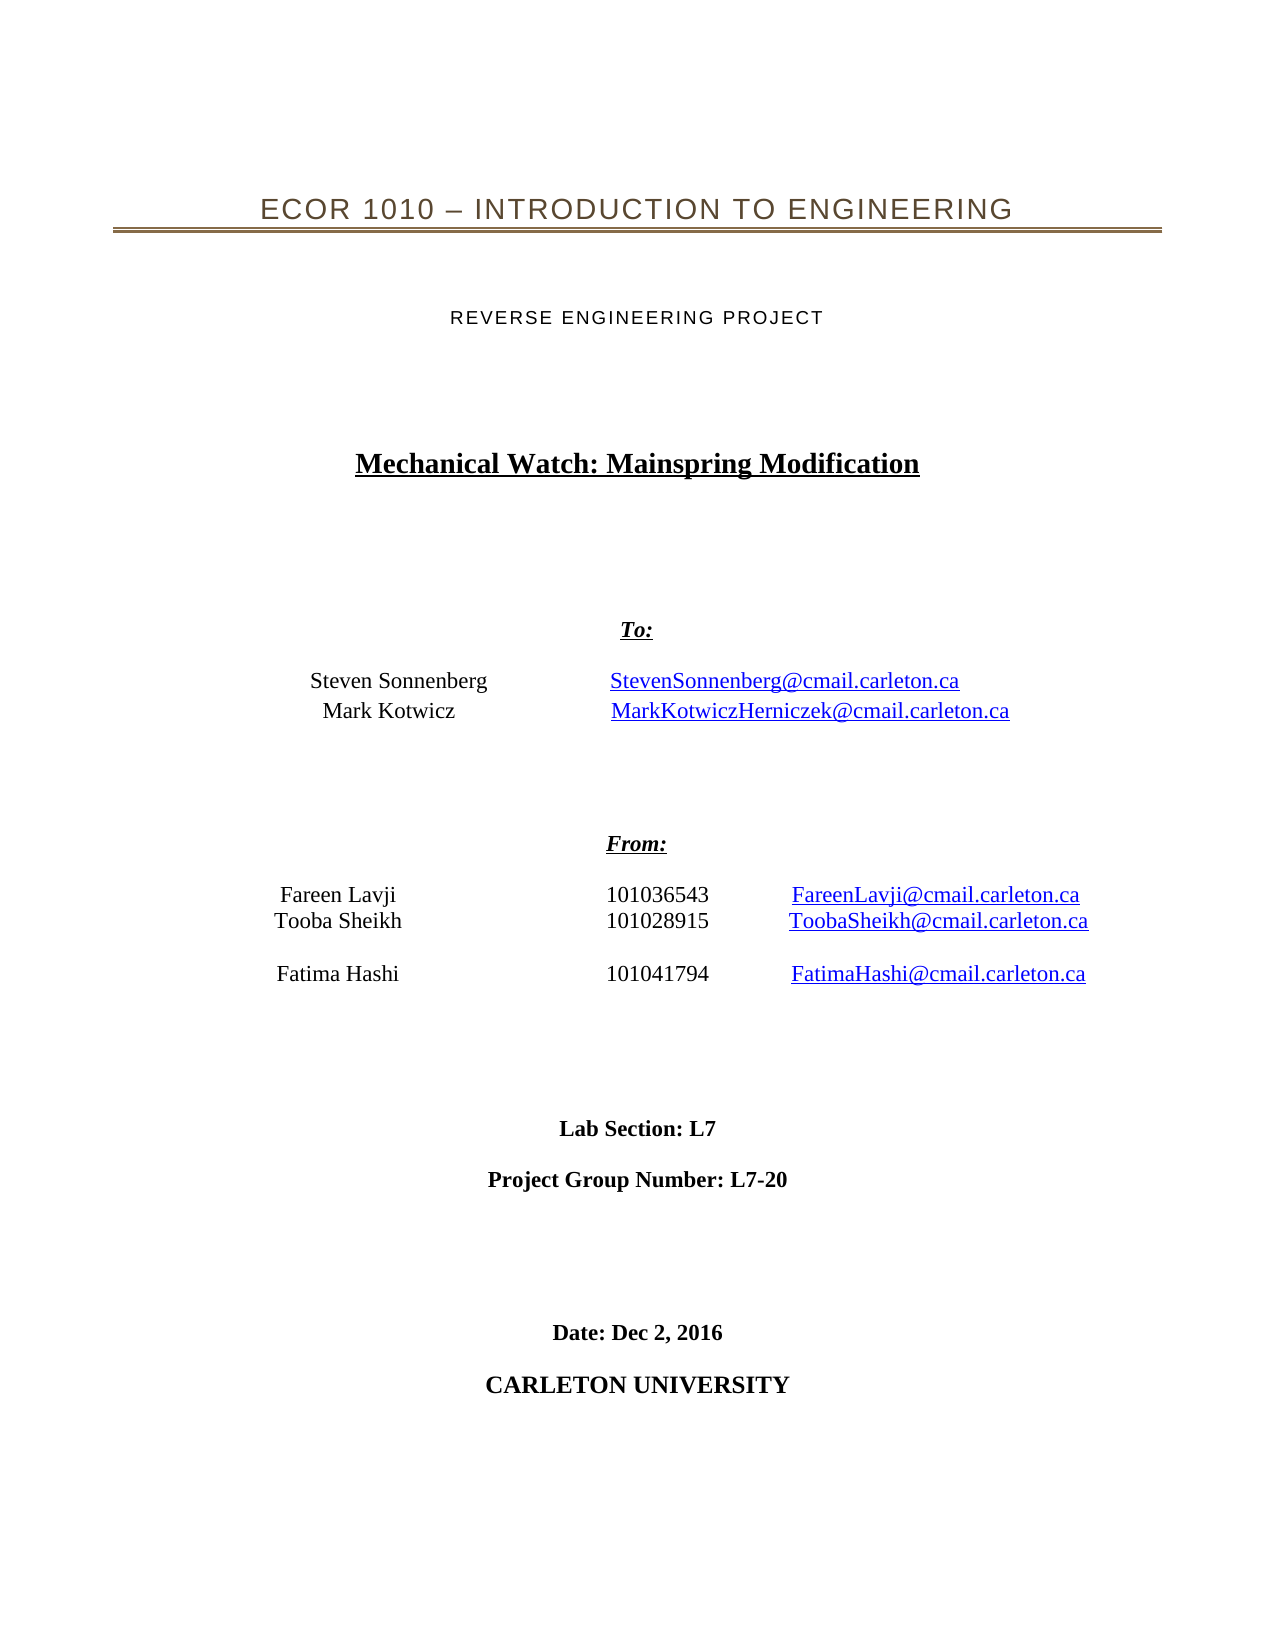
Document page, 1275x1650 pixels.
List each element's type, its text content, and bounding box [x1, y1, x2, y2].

table_header [778, 881, 1100, 907]
table_cell 101041794 [537, 960, 777, 1012]
table_cell [778, 907, 1100, 960]
table_cell [778, 960, 1100, 1012]
text Project Group Number: [112, 1166, 1162, 1192]
text Lab Section: [112, 1114, 1162, 1141]
table_header 101036543 [537, 881, 777, 907]
table_cell Fatima Hashi [139, 960, 537, 1012]
table_cell Tooba Sheikh [139, 907, 537, 960]
table_header Fareen Lavji [139, 881, 537, 907]
text Mechanical Watch: Mainspring Modification [112, 446, 1162, 480]
text To: [112, 616, 1162, 642]
text From: [112, 830, 1162, 856]
text CARLETON UNIVERSITY [112, 1370, 1162, 1398]
text Date: Dec 2, 2016 [112, 1319, 1162, 1345]
table_cell 101028915 [537, 907, 777, 960]
